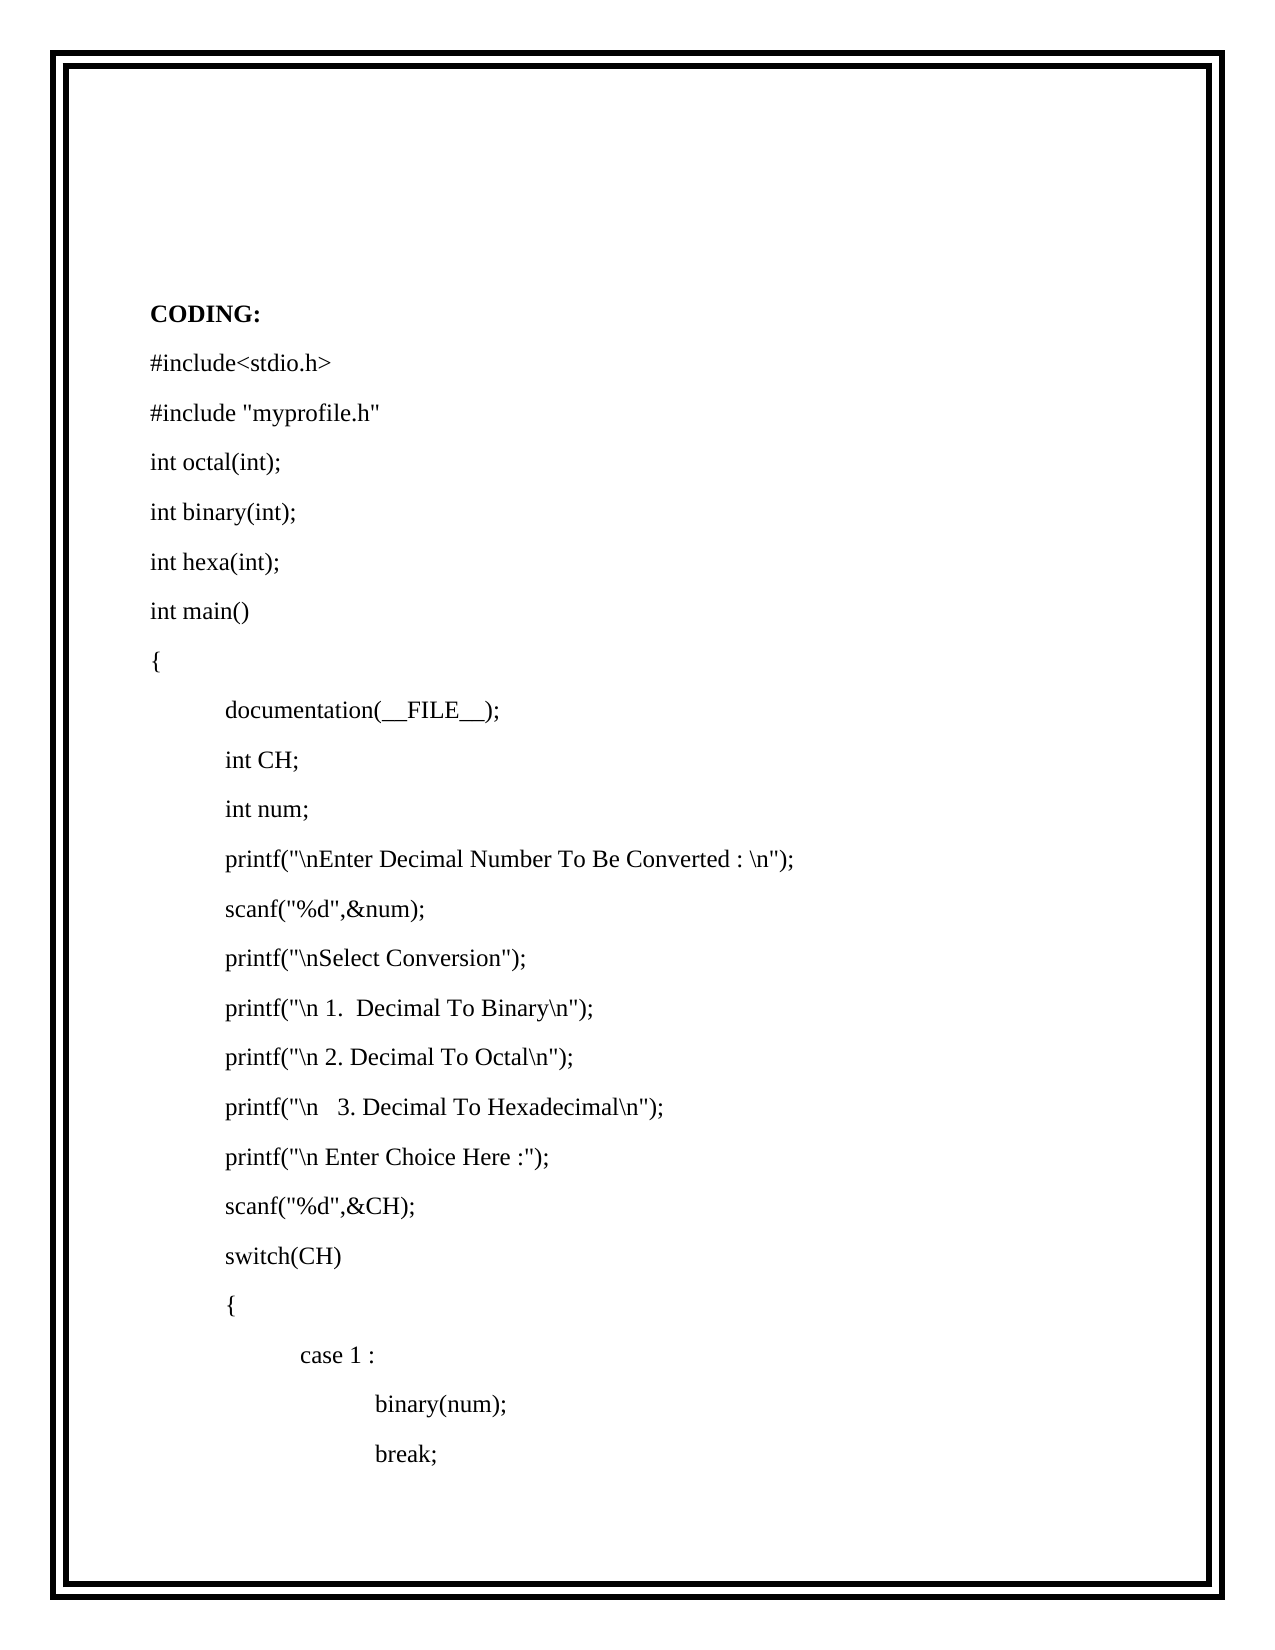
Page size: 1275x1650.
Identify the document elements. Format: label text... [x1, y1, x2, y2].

text { [150, 1290, 1125, 1319]
text printf("\n 2. Decimal To Octal\n"); [150, 1042, 1125, 1071]
text scanf("%d",&CH); [150, 1191, 1125, 1220]
text printf("\n Enter Choice Here :"); [150, 1142, 1125, 1170]
text #include "myprofile.h" [150, 398, 1125, 427]
text binary(num); [150, 1389, 1125, 1418]
text int main() [150, 596, 1125, 625]
text int CH; [150, 745, 1125, 774]
text printf("\n 3. Decimal To Hexadecimal\n"); [150, 1092, 1125, 1121]
text printf("\n 1. Decimal To Binary\n"); [150, 993, 1125, 1022]
text CODING: [150, 299, 1125, 327]
text int num; [150, 794, 1125, 823]
text { [150, 646, 1125, 674]
text scanf("%d",&num); [150, 894, 1125, 922]
text #include<stdio.h> [150, 348, 1125, 377]
text break; [150, 1439, 1125, 1468]
text int octal(int); [150, 447, 1125, 476]
text int binary(int); [150, 497, 1125, 526]
text case 1 : [150, 1340, 1125, 1369]
text int hexa(int); [150, 547, 1125, 575]
text printf("\nSelect Conversion"); [150, 943, 1125, 972]
text documentation(__FILE__); [150, 695, 1125, 724]
text switch(CH) [150, 1241, 1125, 1269]
text printf("\nEnter Decimal Number To Be Converted : \n"); [150, 844, 1125, 873]
